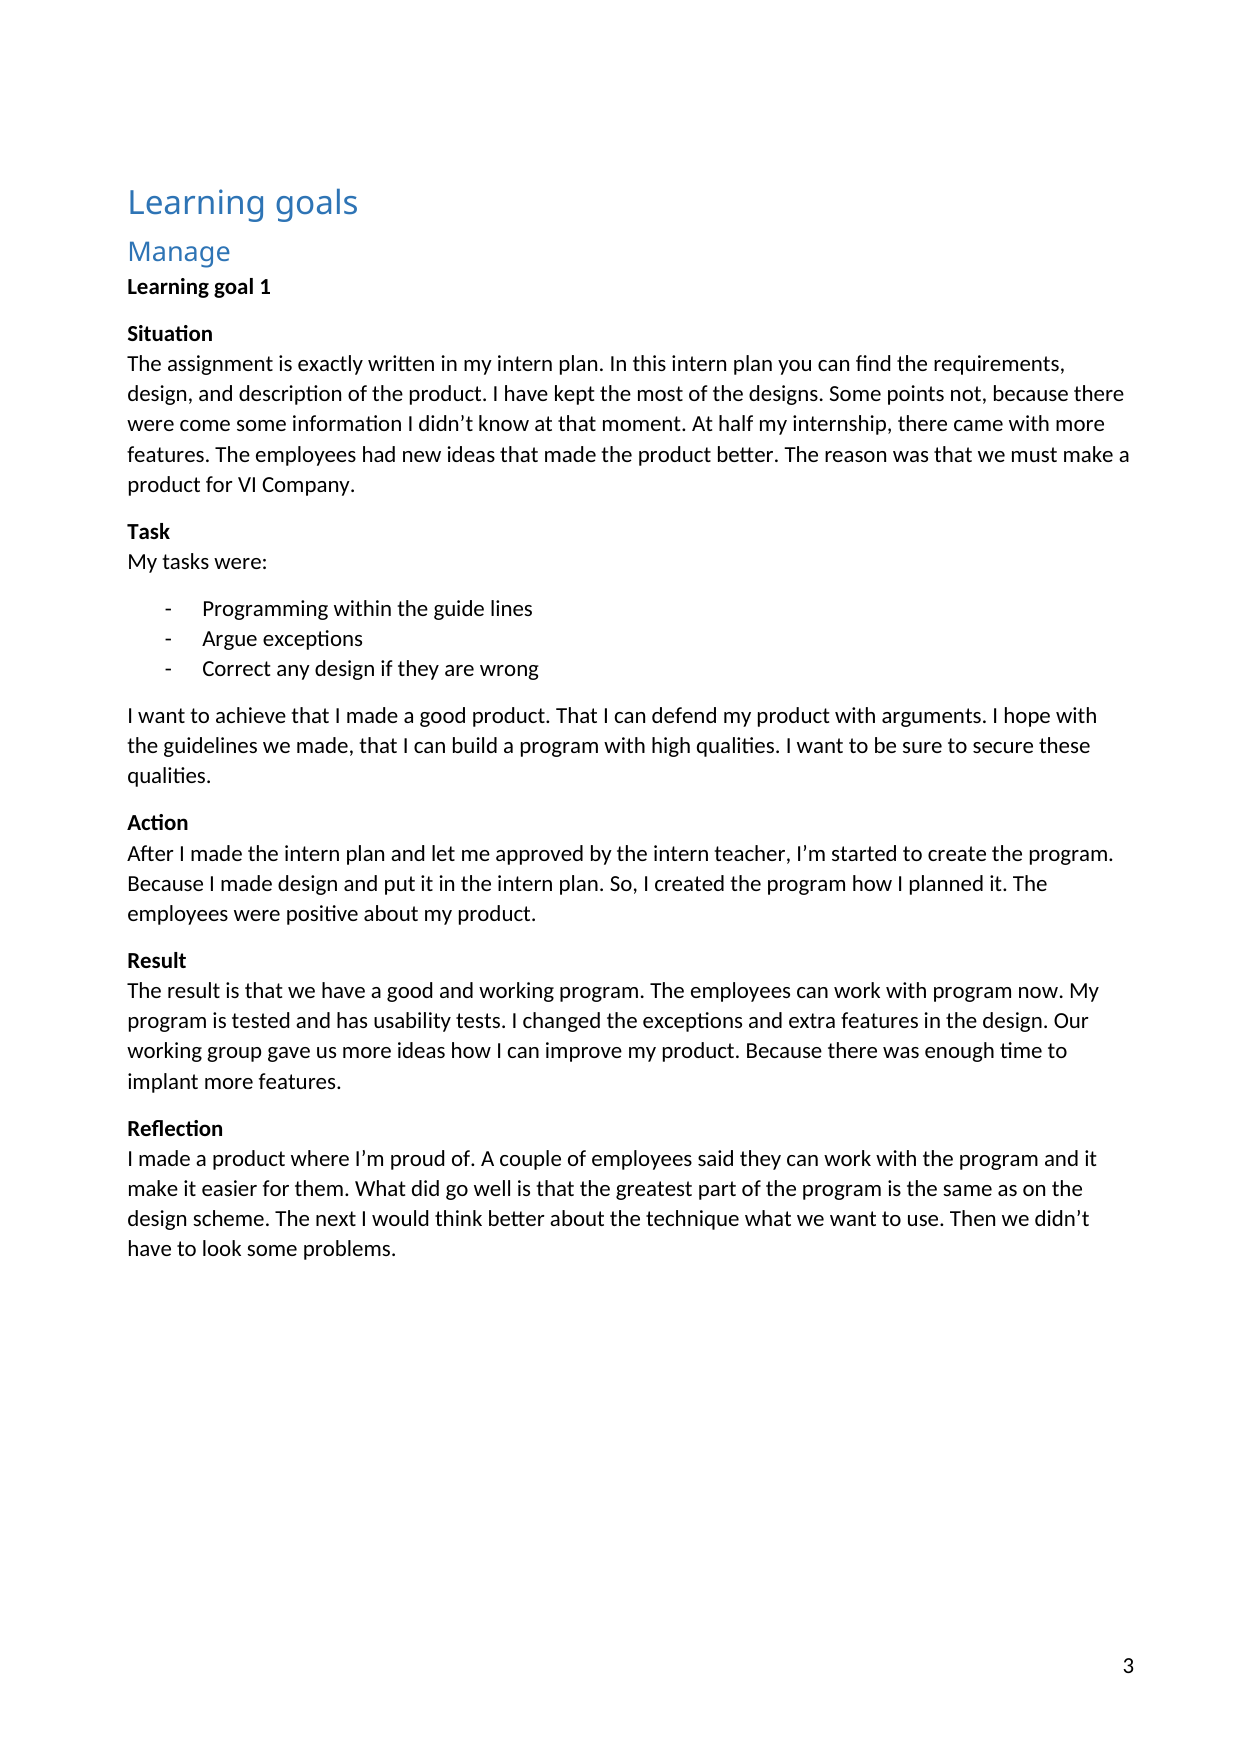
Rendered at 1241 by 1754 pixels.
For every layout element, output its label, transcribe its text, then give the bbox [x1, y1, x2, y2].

list Argue exceptions [164, 624, 1134, 652]
text Action After I made the intern plan and let me approved by the intern teacher, I’m started to create the program. Because I made design and put it in the intern plan. So, I created the program how I planned it. The employees were positive about my product. [127, 808, 1134, 927]
text Situation The assignment is exactly written in my intern plan. In this intern plan you can find the requirements, design, and description of the product. I have kept the most of the designs. Some points not, because there were come some information I didn’t know at that moment. At half my internship, there came with more features. The employees had new ideas that made the product better. The reason was that we must make a product for VI Company. [127, 319, 1134, 498]
subtitle Learning goals [127, 179, 1134, 224]
list Programming within the guide lines [164, 594, 1134, 622]
list Correct any design if they are wrong [164, 654, 1134, 682]
text Reflection I made a product where I’m proud of. A couple of employees said they can work with the program and it make it easier for them. What did go well is that the greatest part of the program is the same as on the design scheme. The next I would think better about the technique what we want to use. Then we didn’t have to look some problems. [127, 1114, 1134, 1263]
text Task My tasks were: [127, 517, 1134, 575]
subtitle Manage [127, 232, 1134, 269]
text Learning goal 1 [127, 272, 1134, 300]
text Result The result is that we have a good and working program. The employees can work with program now. My program is tested and has usability tests. I changed the exceptions and extra features in the design. Our working group gave us more ideas how I can improve my product. Because there was enough time to implant more features. [127, 946, 1134, 1095]
text I want to achieve that I made a good product. That I can defend my product with arguments. I hope with the guidelines we made, that I can build a program with high qualities. I want to be sure to secure these qualities. [127, 701, 1134, 790]
